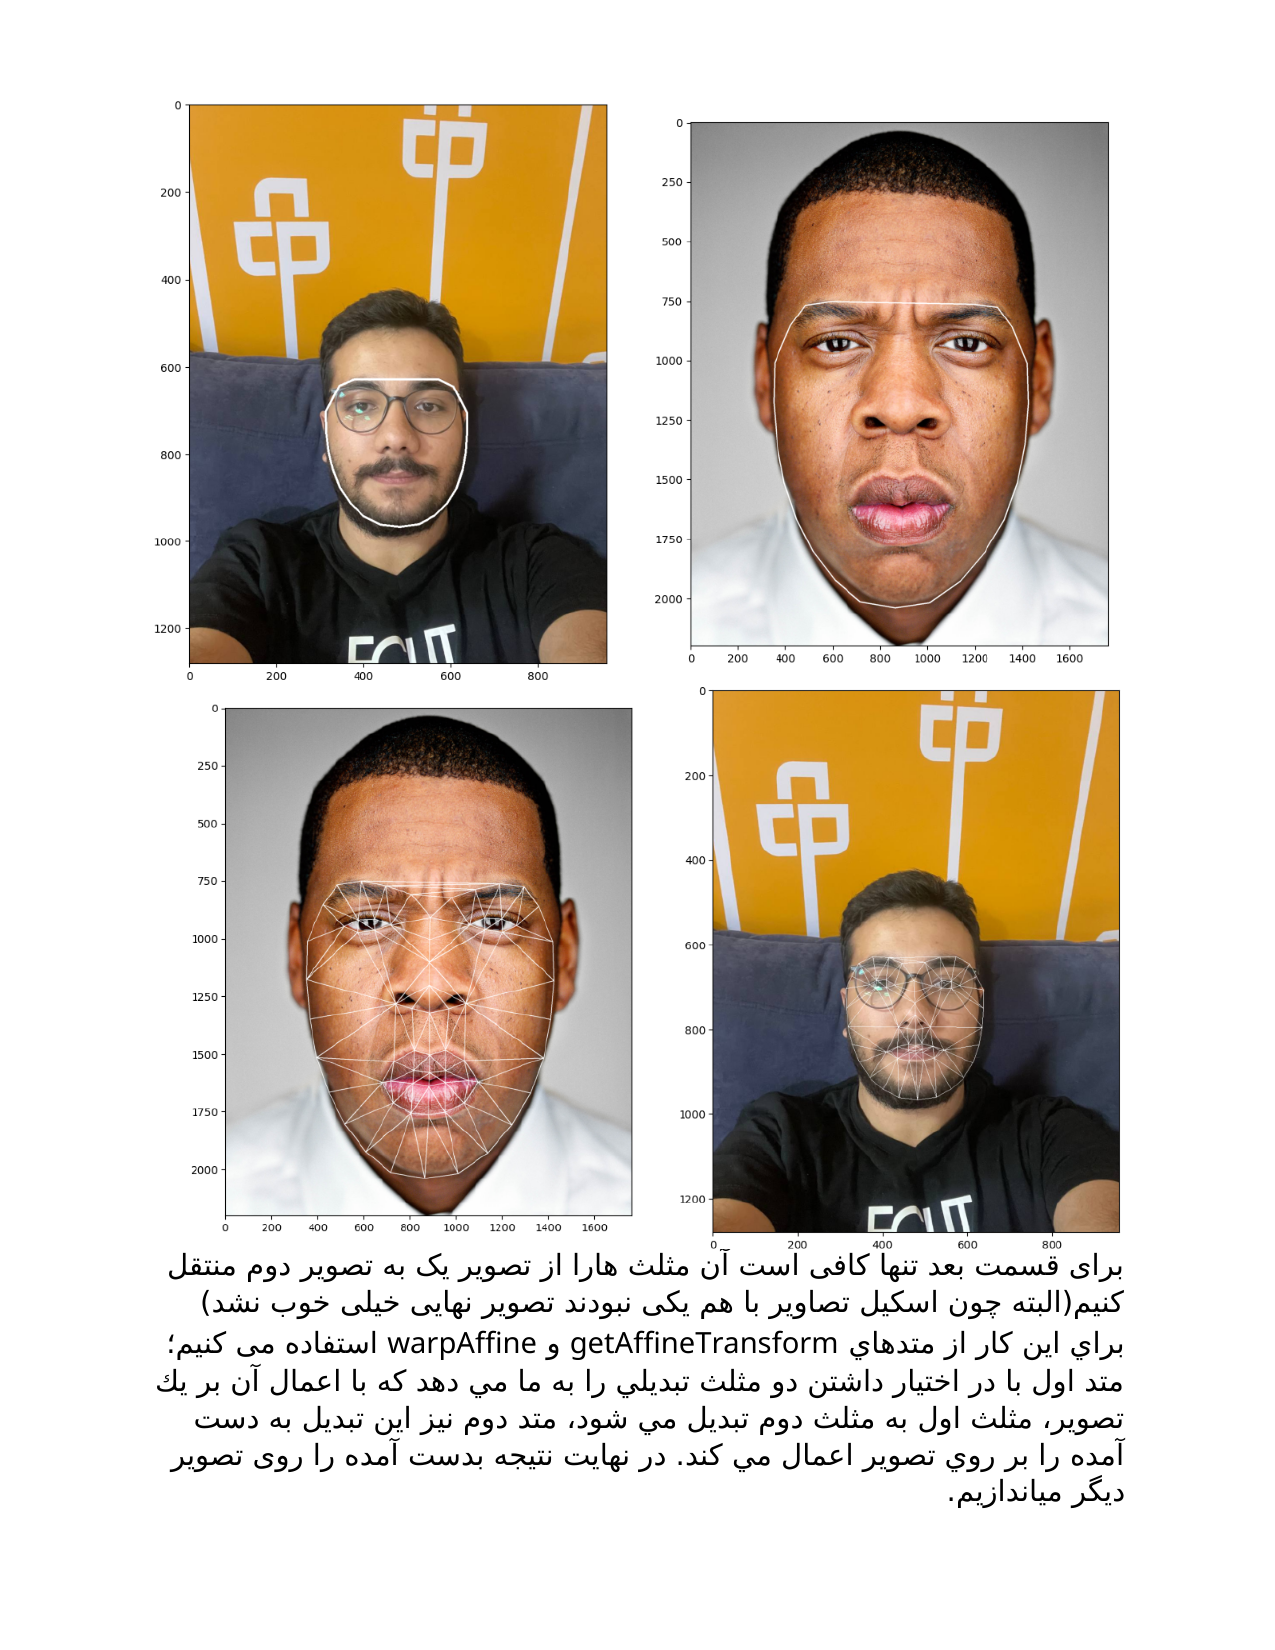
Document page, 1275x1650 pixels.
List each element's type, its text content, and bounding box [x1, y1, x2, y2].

text برای قسمت بعد تنها کافی است آن مثلث هارا از تصویر یک به تصویر دوم منتقل کنیم(البته چون اسکیل تصاویر با هم یکی نبودند تصویر نهایی خیلی خوب نشد) براي اين كار از متدهاي getAffineTransform و warpAffine استفاده می کنیم؛ متد اول با در اختيار داشتن دو مثلث تبديلي را به ما مي دهد كه با اعمال آن بر يك تصوير، مثلث اول به مثلث دوم تبديل مي شود، متد دوم نيز اين تبديل به دست آمده را بر روي تصوير اعمال مي كند. در نهایت نتیجه بدست آمده را روی تصویر دیگر میاندازیم. [150, 1249, 1125, 1508]
picture [150, 93, 1125, 1249]
